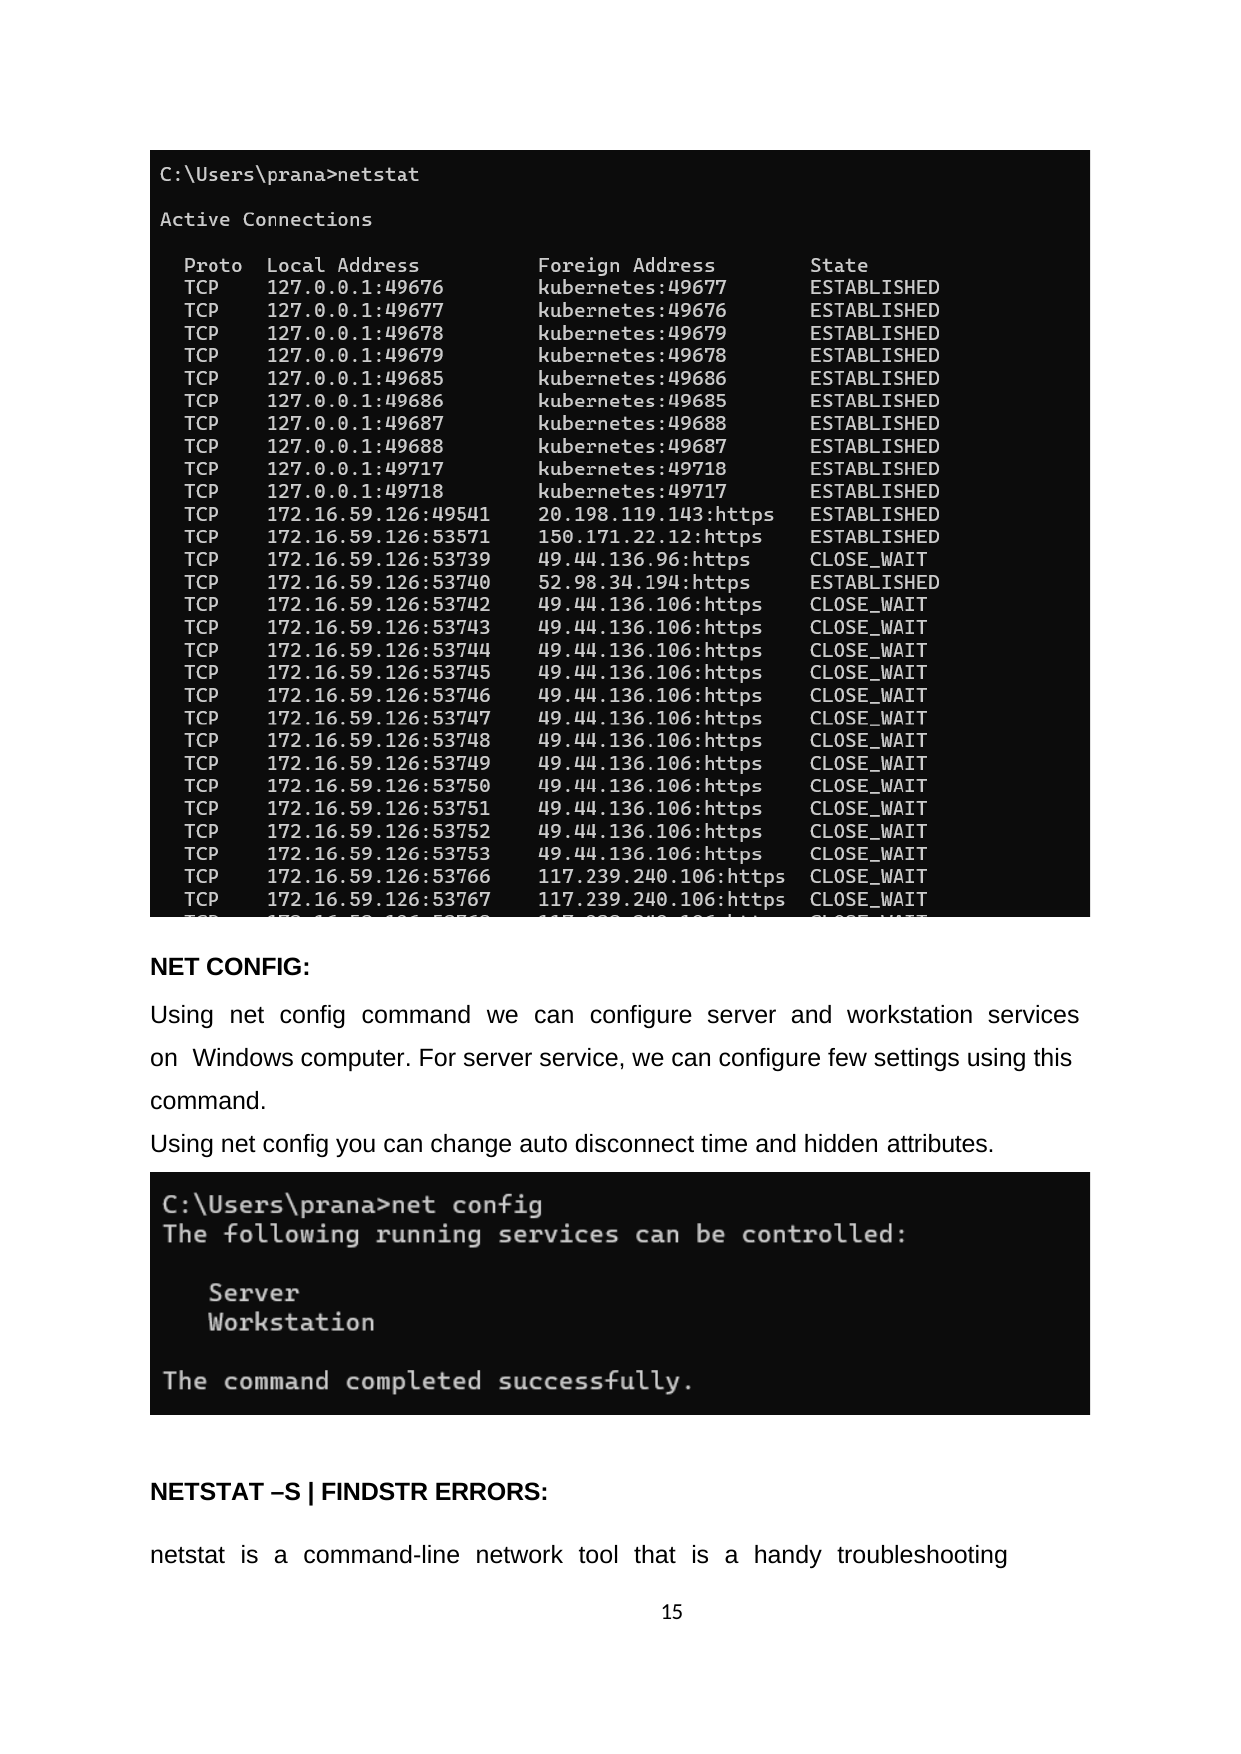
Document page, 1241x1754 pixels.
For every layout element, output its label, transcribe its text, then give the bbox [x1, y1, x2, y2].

subtitle NETSTAT –S | FINDSTR ERRORS: [150, 1477, 1095, 1505]
subtitle NET CONFIG: [150, 952, 1095, 981]
picture [150, 150, 1091, 917]
text Using net config you can change auto disconnect time and hidden attributes. [150, 1129, 1095, 1158]
text Using net config command we can configure server and workstation services on Windows computer. For server service, we can configure few settings using this command. [150, 1000, 1095, 1115]
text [150, 1539, 1095, 1568]
picture [150, 1172, 1091, 1415]
